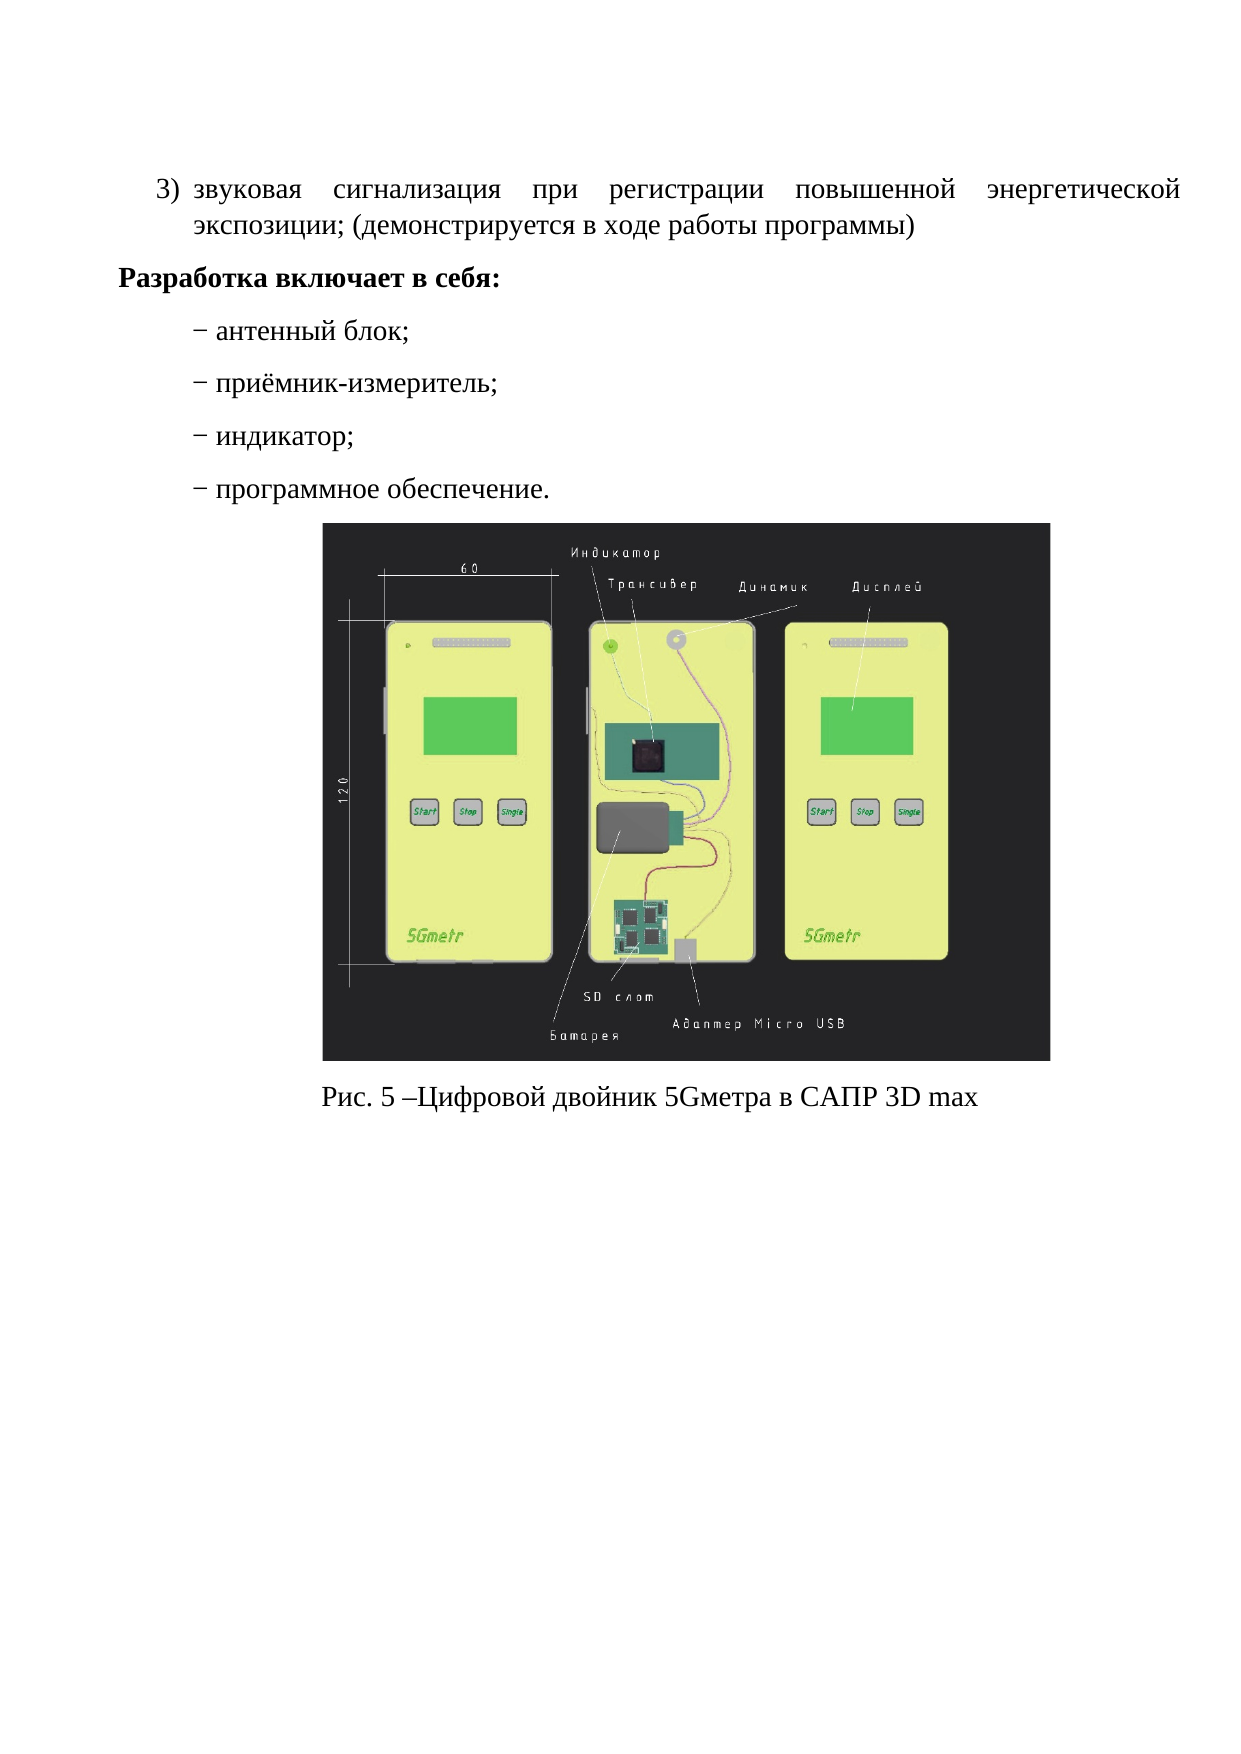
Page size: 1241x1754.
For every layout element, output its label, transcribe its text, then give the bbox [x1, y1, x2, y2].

text Разработка включает в себя: [118, 260, 1181, 293]
text − программное обеспечение. [118, 471, 1181, 505]
picture [322, 523, 1051, 1061]
list звуковая сигнализация при регистрации повышенной энергетической экспозиции; (демонстрируется в ходе работы программы) [156, 171, 1181, 241]
text − индикатор; [118, 418, 1181, 452]
text Рис. 5 –Цифровой двойник 5Gметра в САПР 3D max [118, 1079, 1181, 1113]
text − антенный блок; [118, 313, 1181, 346]
text − приёмник-измеритель; [118, 366, 1181, 399]
